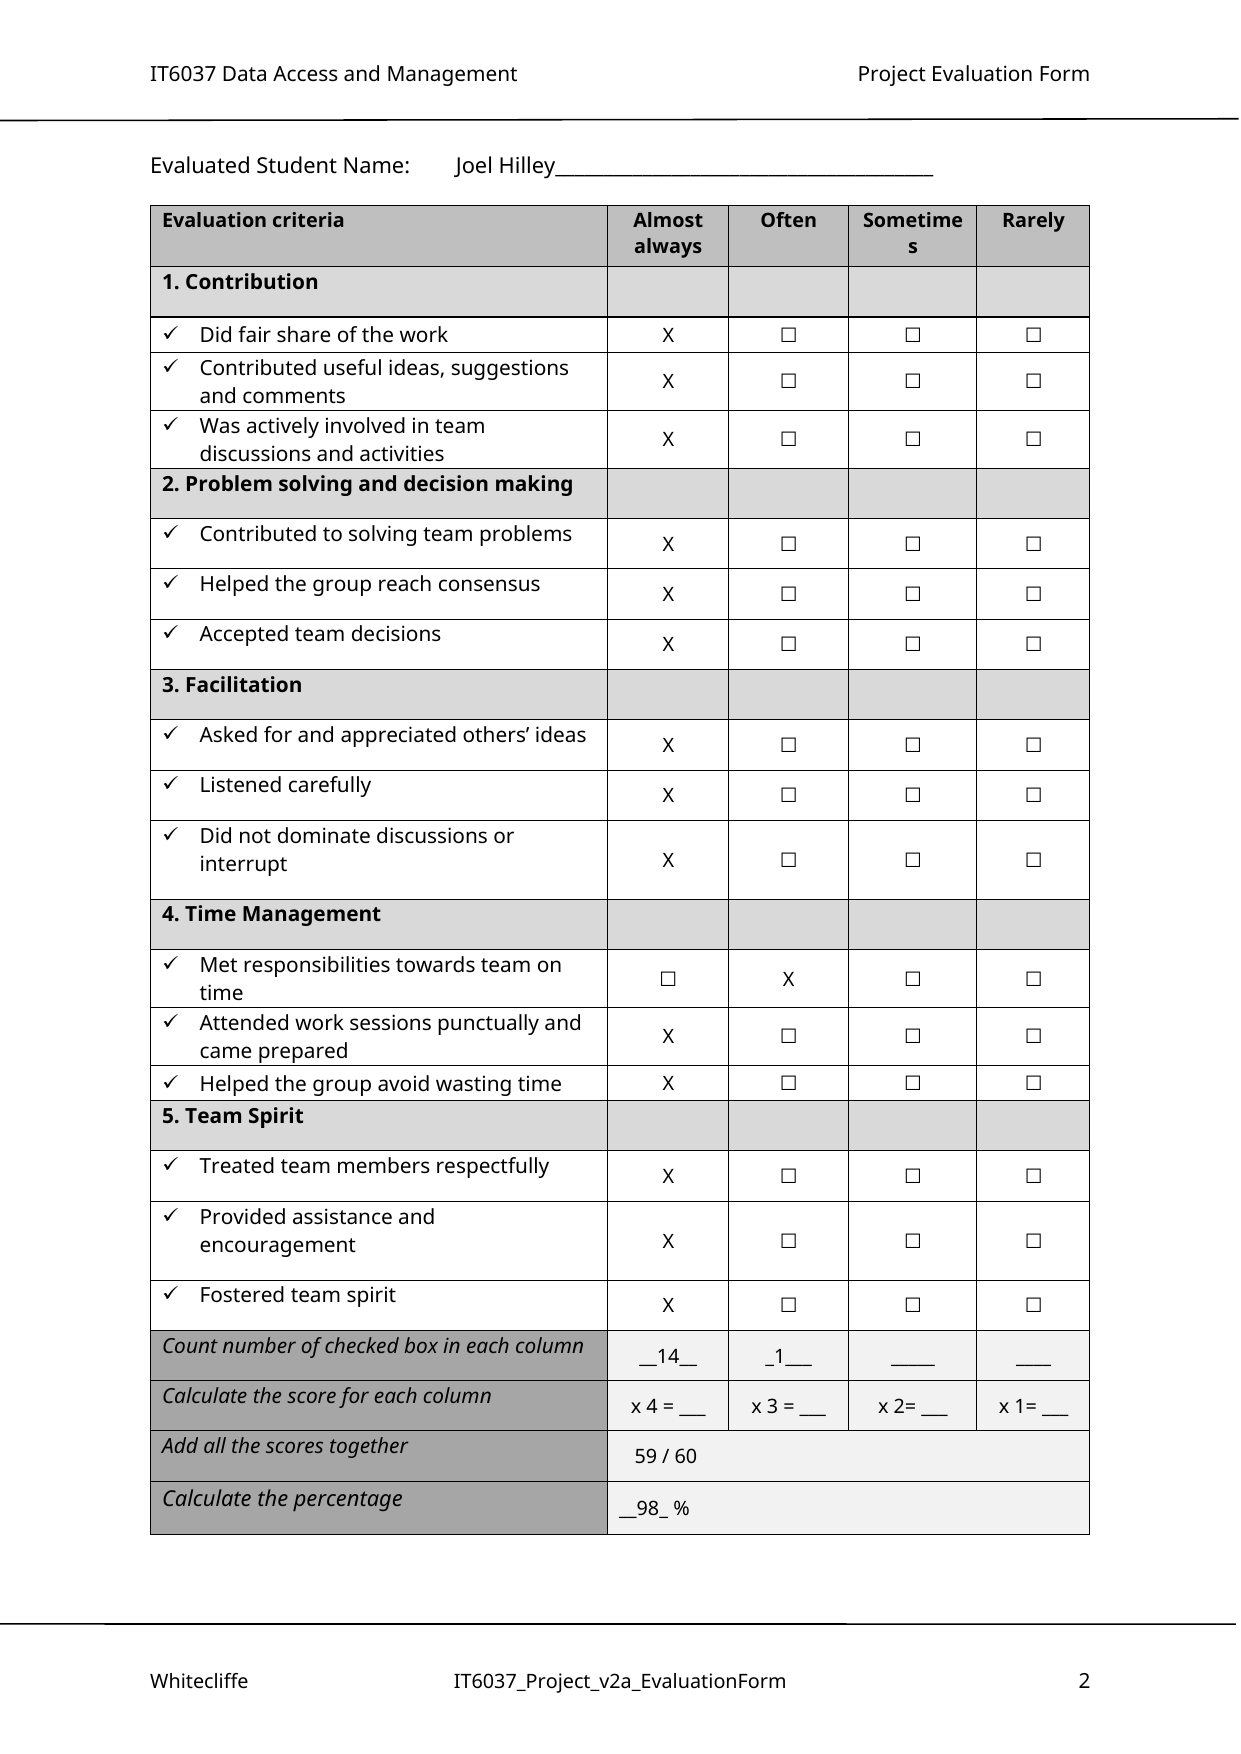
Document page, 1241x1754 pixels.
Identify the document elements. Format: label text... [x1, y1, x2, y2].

table_cell 1. Contribution [151, 267, 607, 316]
table_cell 3. Facilitation [151, 670, 607, 719]
table_cell Count number of checked box in each column [151, 1331, 607, 1380]
table_cell x 1= ___ [977, 1381, 1089, 1430]
table_cell [977, 900, 1089, 949]
table_cell [849, 900, 976, 949]
table_header Rarely [977, 206, 1089, 266]
table_cell [608, 469, 728, 518]
table_cell Calculate the score for each column [151, 1381, 607, 1430]
table_cell 2. Problem solving and decision making [151, 469, 607, 518]
table_cell Was actively involved in team discussions and activities [151, 411, 607, 468]
table_cell Did fair share of the work [151, 318, 607, 352]
table_cell Treated team members respectfully [151, 1151, 607, 1201]
table_cell Add all the scores together [151, 1431, 607, 1481]
table_cell Calculate the percentage [151, 1482, 607, 1534]
table_cell [977, 670, 1089, 719]
table_cell ____ [977, 1331, 1089, 1380]
table_cell Helped the group avoid wasting time [151, 1066, 607, 1100]
table_cell __14__ [608, 1331, 728, 1380]
table_cell _1___ [729, 1331, 848, 1380]
table_cell Helped the group reach consensus [151, 569, 607, 618]
table_cell 59 / 60 [608, 1431, 1089, 1481]
table_cell [729, 469, 848, 518]
table_cell [729, 900, 848, 949]
table_cell Did not dominate discussions or interrupt [151, 821, 607, 898]
table_cell [608, 670, 728, 719]
table_cell x 2= ___ [849, 1381, 976, 1430]
table_cell [977, 267, 1089, 316]
table_cell _____ [849, 1331, 976, 1380]
table_cell 5. Team Spirit [151, 1101, 607, 1150]
table_cell [608, 267, 728, 316]
table_cell [729, 670, 848, 719]
table_cell 4. Time Management [151, 900, 607, 949]
table_cell x 3 = ___ [729, 1381, 848, 1430]
table_cell x 4 = ___ [608, 1381, 728, 1430]
table_header Often [729, 206, 848, 266]
table_cell [608, 900, 728, 949]
table_cell Asked for and appreciated others’ ideas [151, 720, 607, 769]
table_cell [849, 267, 976, 316]
table_header Almost always [608, 206, 728, 266]
table_cell [729, 1101, 848, 1150]
table_cell [849, 469, 976, 518]
table_cell Fostered team spirit [151, 1281, 607, 1330]
table_cell [729, 267, 848, 316]
table_cell [977, 469, 1089, 518]
table_cell Listened carefully [151, 771, 607, 820]
table_cell [849, 1101, 976, 1150]
table_cell [849, 670, 976, 719]
table_cell __98_ % [608, 1482, 1089, 1534]
table_cell Met responsibilities towards team on time [151, 950, 607, 1007]
table_cell Contributed useful ideas, suggestions and comments [151, 353, 607, 410]
table_cell Attended work sessions punctually and came prepared [151, 1008, 607, 1065]
table_cell [608, 1101, 728, 1150]
table_cell Contributed to solving team problems [151, 519, 607, 568]
table_cell Provided assistance and encouragement [151, 1202, 607, 1279]
table_header Evaluation criteria [151, 206, 607, 266]
table_cell [977, 1101, 1089, 1150]
table_cell Accepted team decisions [151, 620, 607, 669]
table_header Sometimes [849, 206, 976, 266]
text Evaluated Student Name: Joel Hilley_______________________________________ [150, 150, 1090, 180]
